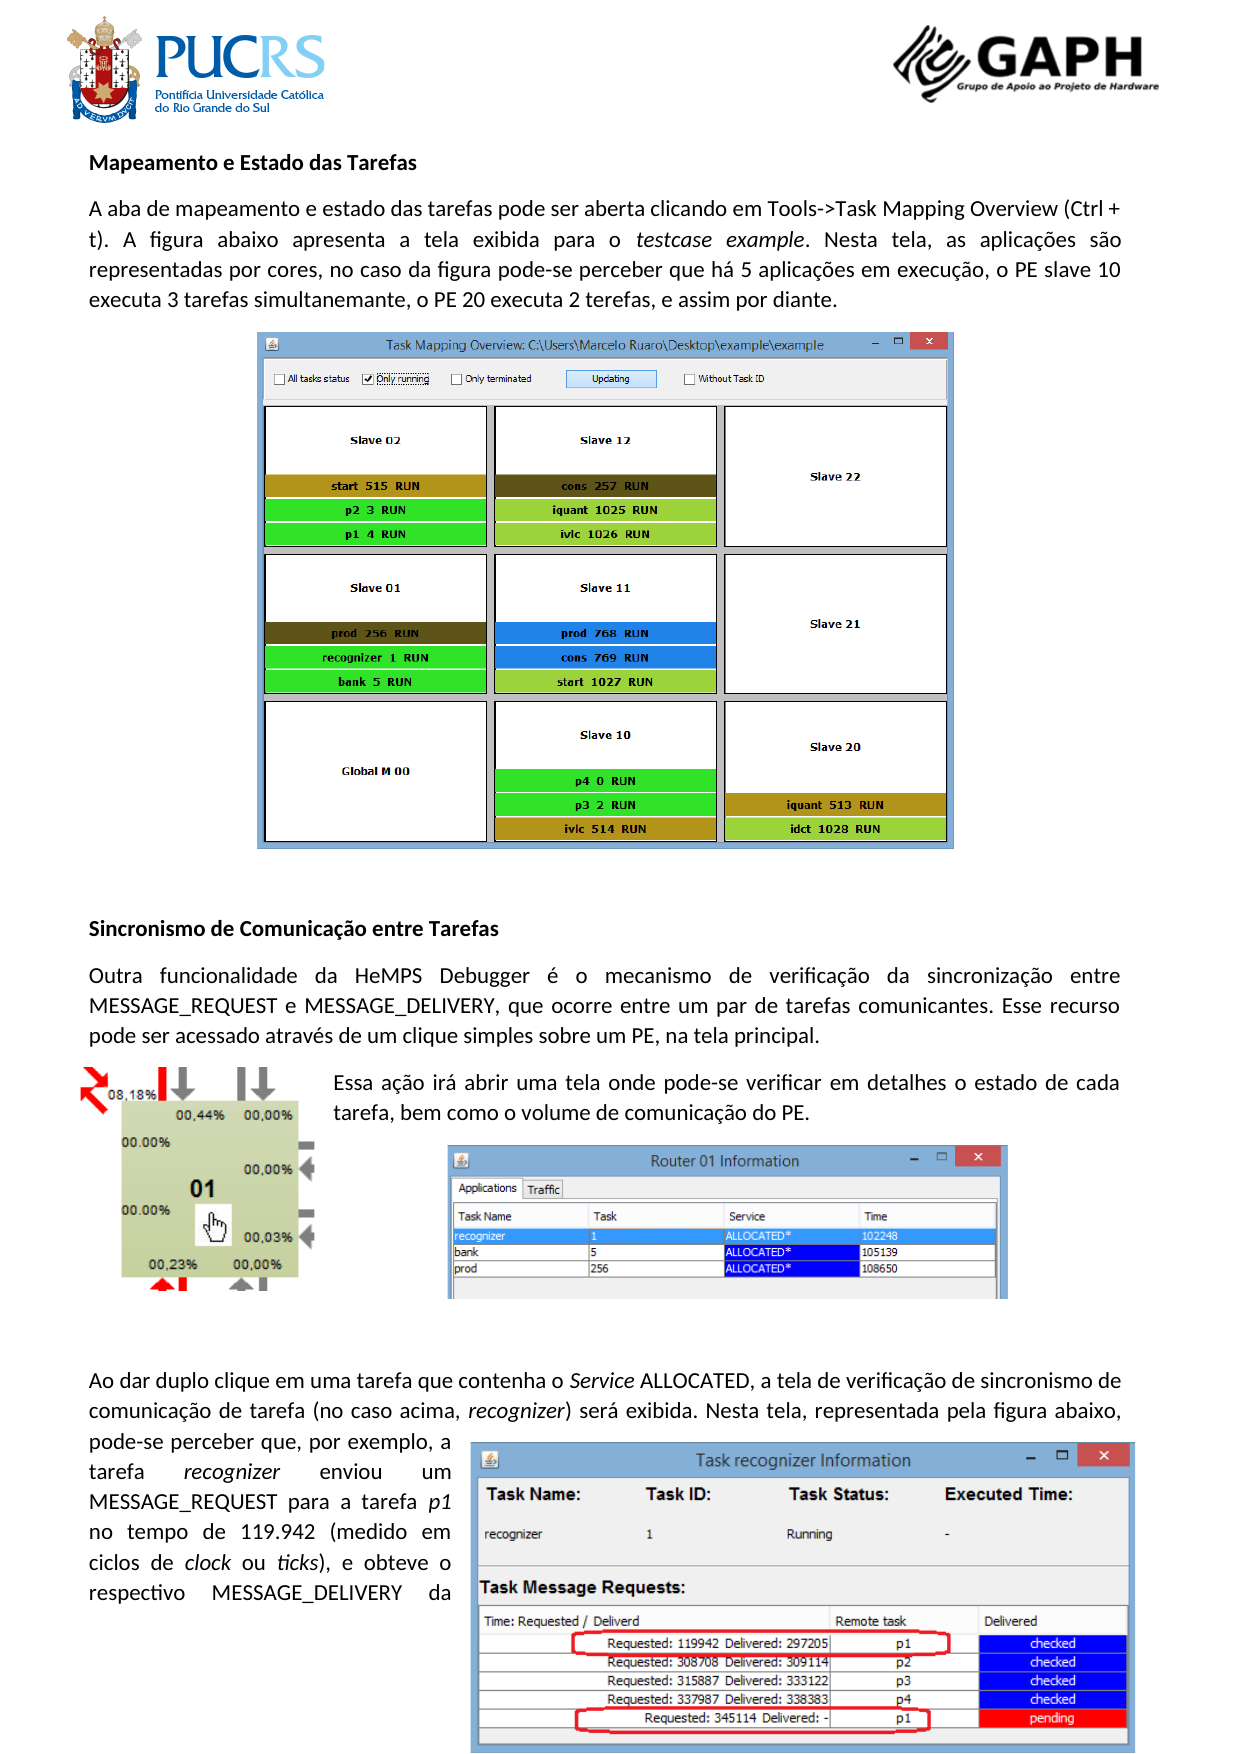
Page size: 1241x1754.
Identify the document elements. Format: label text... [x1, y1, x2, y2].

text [89, 1366, 1122, 1606]
text A aba de mapeamento e estado das tarefas pode ser aberta clicando em Tools->Task Mapping Overview (Ctrl + t). A figura abaixo apresenta a tela exibida para o testcase example. Nesta tela, as aplicações são representadas por cores, no caso da figura pode-se perceber que há 5 aplicações em execução, o PE slave 10 executa 3 tarefas simultanemante, o PE 20 executa 2 terefas, e assim por diante. [89, 194, 1122, 313]
picture [447, 1145, 1008, 1299]
picture [55, 1067, 315, 1291]
picture [892, 24, 1160, 104]
picture [257, 332, 954, 849]
text Essa ação irá abrir uma tela onde pode-se verificar em detalhes o estado de cada tarefa, bem como o volume de comunicação do PE. [315, 1068, 1122, 1127]
text Sincronismo de Comunicação entre Tarefas [89, 914, 1122, 942]
text Mapeamento e Estado das Tarefas [89, 148, 1122, 176]
picture [469, 1442, 1135, 1752]
text Outra funcionalidade da HeMPS Debugger é o mecanismo de verificação da sincronização entre MESSAGE_REQUEST e MESSAGE_DELIVERY, que ocorre entre um par de tarefas comunicantes. Esse recurso pode ser acessado através de um clique simples sobre um PE, na tela principal. [89, 961, 1122, 1049]
picture [65, 15, 325, 124]
